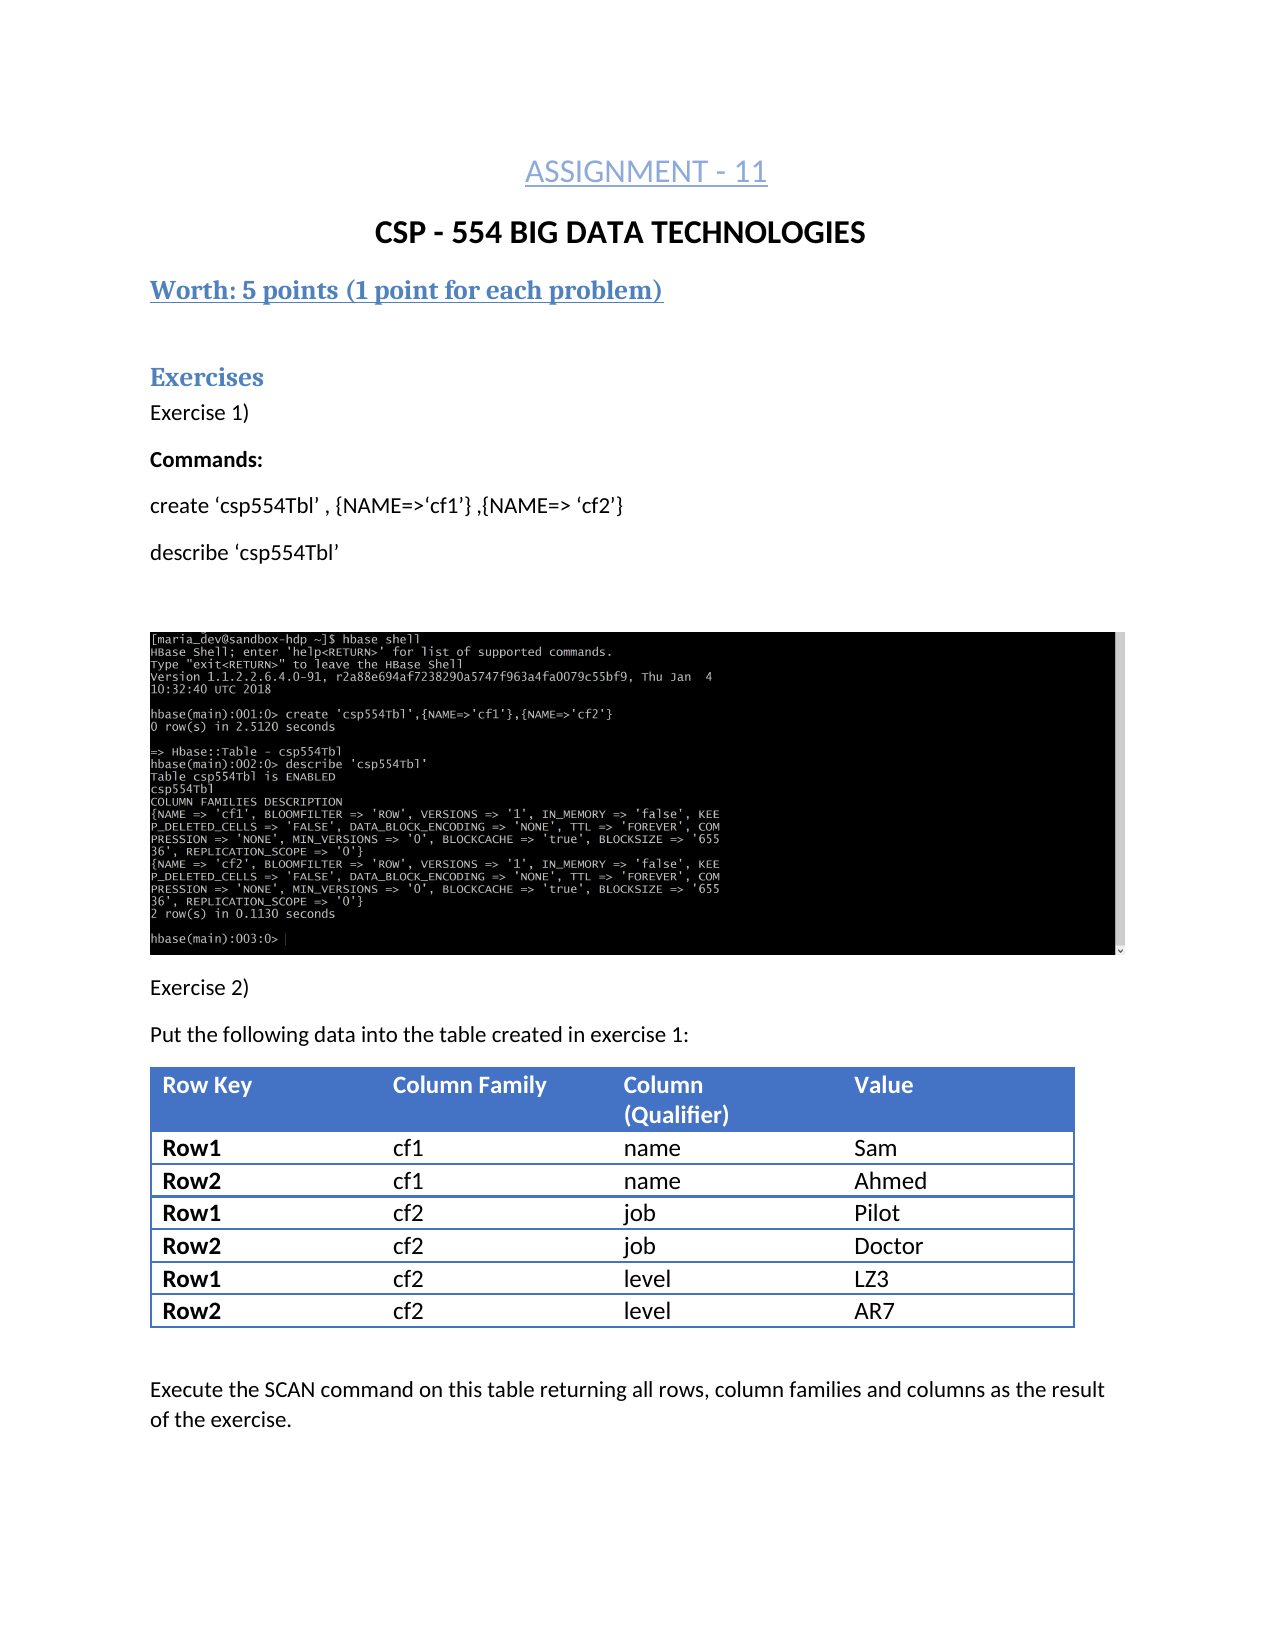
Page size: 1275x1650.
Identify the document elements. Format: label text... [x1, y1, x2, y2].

picture [150, 632, 1125, 955]
text Exercise 2) [150, 973, 1125, 1001]
table_cell job [612, 1230, 843, 1261]
table_header Value [843, 1069, 1073, 1130]
table_cell level [612, 1295, 843, 1326]
table_cell cf2 [382, 1295, 612, 1326]
table_cell level [612, 1263, 843, 1293]
text Put the following data into the table created in exercise 1: [150, 1020, 1125, 1048]
table_cell Row2 [152, 1295, 382, 1326]
table_cell name [612, 1165, 843, 1195]
table_cell Sam [843, 1132, 1073, 1163]
table_cell Doctor [843, 1230, 1073, 1261]
table_cell cf2 [382, 1198, 612, 1228]
table_cell name [612, 1132, 843, 1163]
table_cell cf2 [382, 1263, 612, 1293]
table_cell LZ3 [843, 1263, 1073, 1293]
table_header Row Key [152, 1069, 382, 1130]
table_cell Row1 [152, 1263, 382, 1293]
table_header Column (Qualifier) [612, 1069, 843, 1130]
text Execute the SCAN command on this table returning all rows, column families and columns as the result of the exercise. [150, 1375, 1125, 1433]
table_header Column Family [382, 1069, 612, 1130]
subtitle Worth: 5 points (1 point for each problem) [150, 275, 1125, 307]
table_cell cf1 [382, 1132, 612, 1163]
subtitle Exercises [150, 362, 1125, 393]
text CSP - 554 BIG DATA TECHNOLOGIES [375, 211, 1125, 251]
table_cell cf2 [382, 1230, 612, 1261]
table_cell Row1 [152, 1198, 382, 1228]
table_cell cf1 [382, 1165, 612, 1195]
table_cell job [612, 1198, 843, 1228]
table_cell AR7 [843, 1295, 1073, 1326]
text create ‘csp554Tbl’ , {NAME=>‘cf1’} ,{NAME=> ‘cf2’} [150, 492, 1125, 520]
table_cell Row2 [152, 1165, 382, 1195]
text ASSIGNMENT - 11 [450, 150, 1125, 191]
text Commands: [150, 445, 1125, 473]
text Exercise 1) [150, 398, 1125, 426]
table_cell Pilot [843, 1198, 1073, 1228]
table_cell Row1 [152, 1132, 382, 1163]
table_cell Ahmed [843, 1165, 1073, 1195]
text describe ‘csp554Tbl’ [150, 538, 1125, 567]
table_cell Row2 [152, 1230, 382, 1261]
